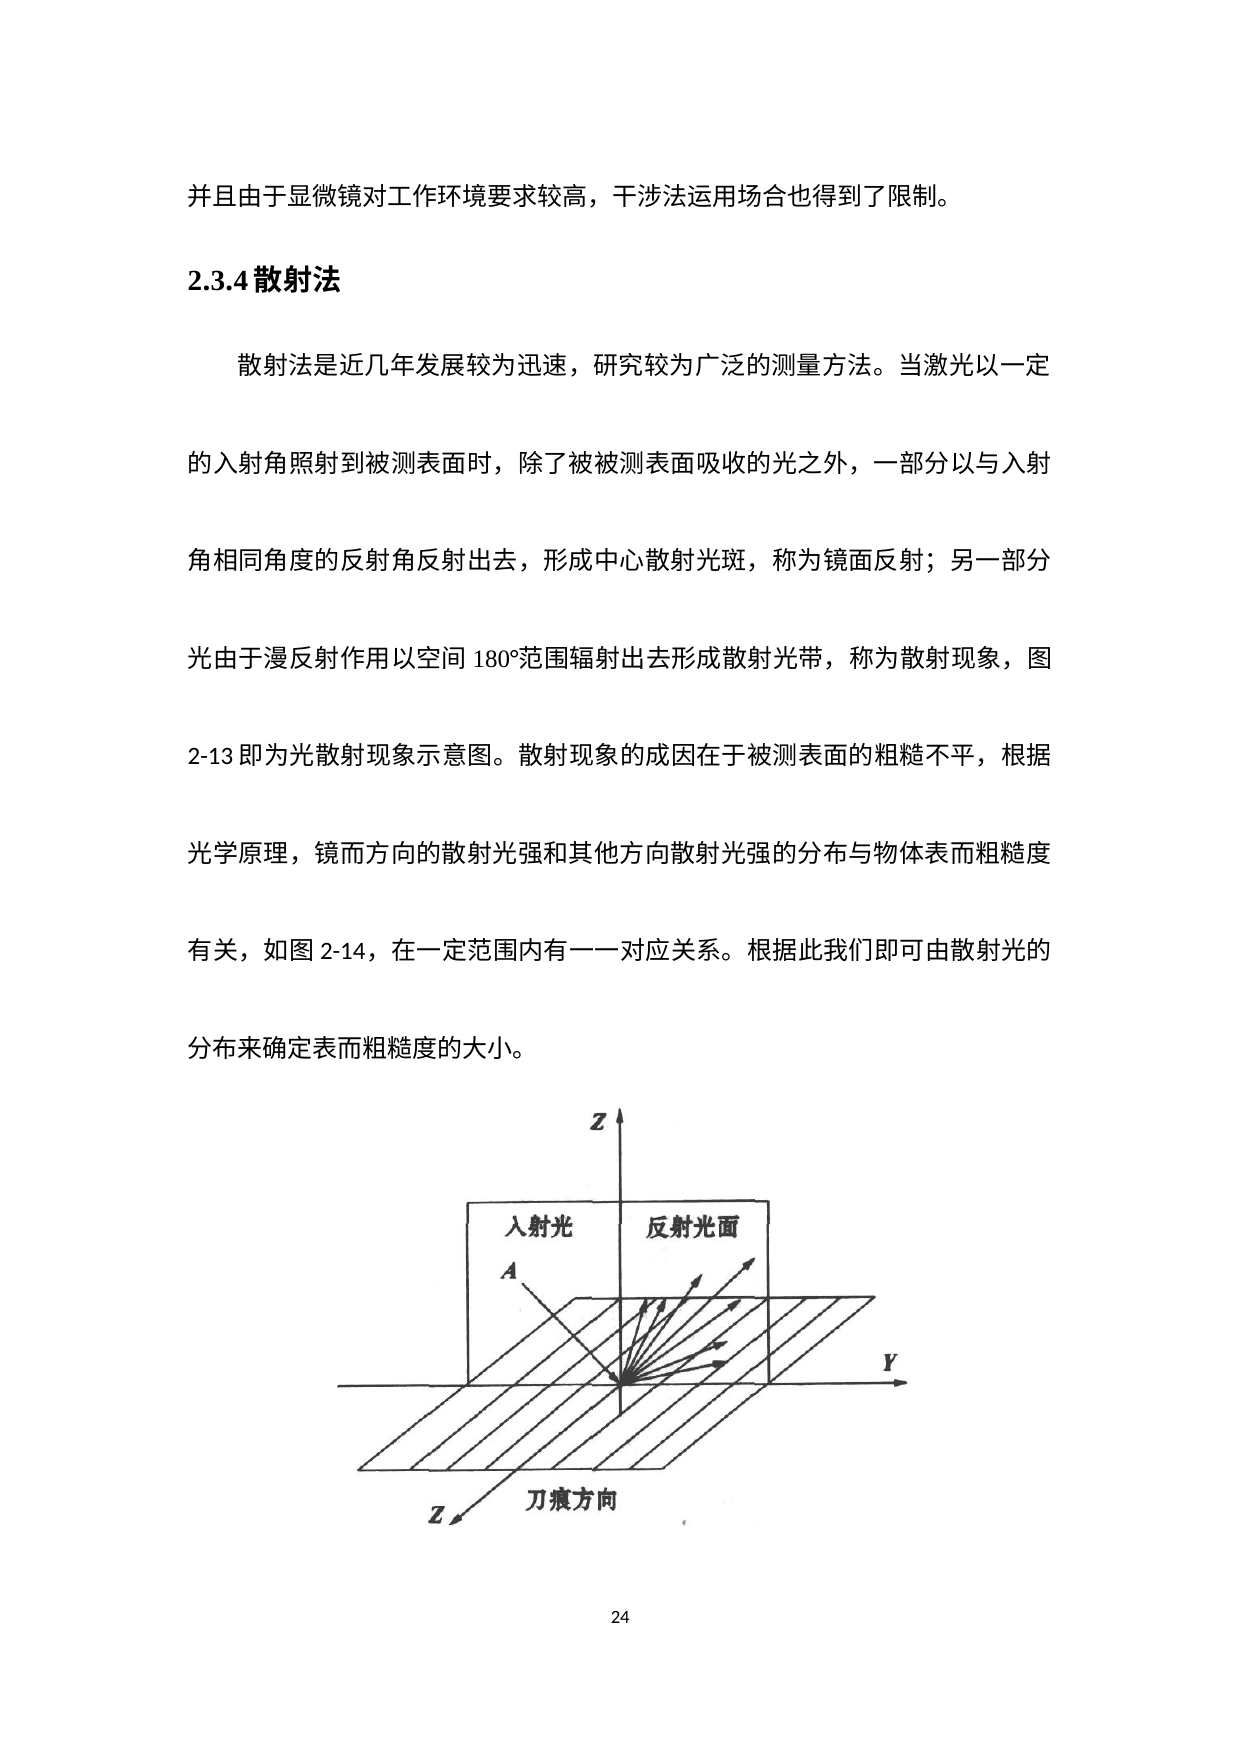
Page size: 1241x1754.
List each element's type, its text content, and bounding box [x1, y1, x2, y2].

picture [317, 1096, 924, 1546]
subtitle 2.3.4散射法 [187, 245, 1053, 310]
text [187, 162, 1053, 227]
text 散射法是近几年发展较为迅速，研究较为广泛的测量方法。当激光以一定的入射角照射到被测表面时，除了被被测表面吸收的光之外，一部分以与入射角相同角度的反射角反射出去，形成中心散射光斑，称为镜面反射；另一部分光由于漫反射作用以空间180°范围辐射出去形成散射光带，称为散射现象，图2-13即为光散射现象示意图。散射现象的成因在于被测表面的粗糙不平，根据光学原理，镜而方向的散射光强和其他方向散射光强的分布与物体表而粗糙度有关，如图2-14，在一定范围内有一一对应关系。根据此我们即可由散射光的分布来确定表而粗糙度的大小。 [187, 331, 1053, 1079]
